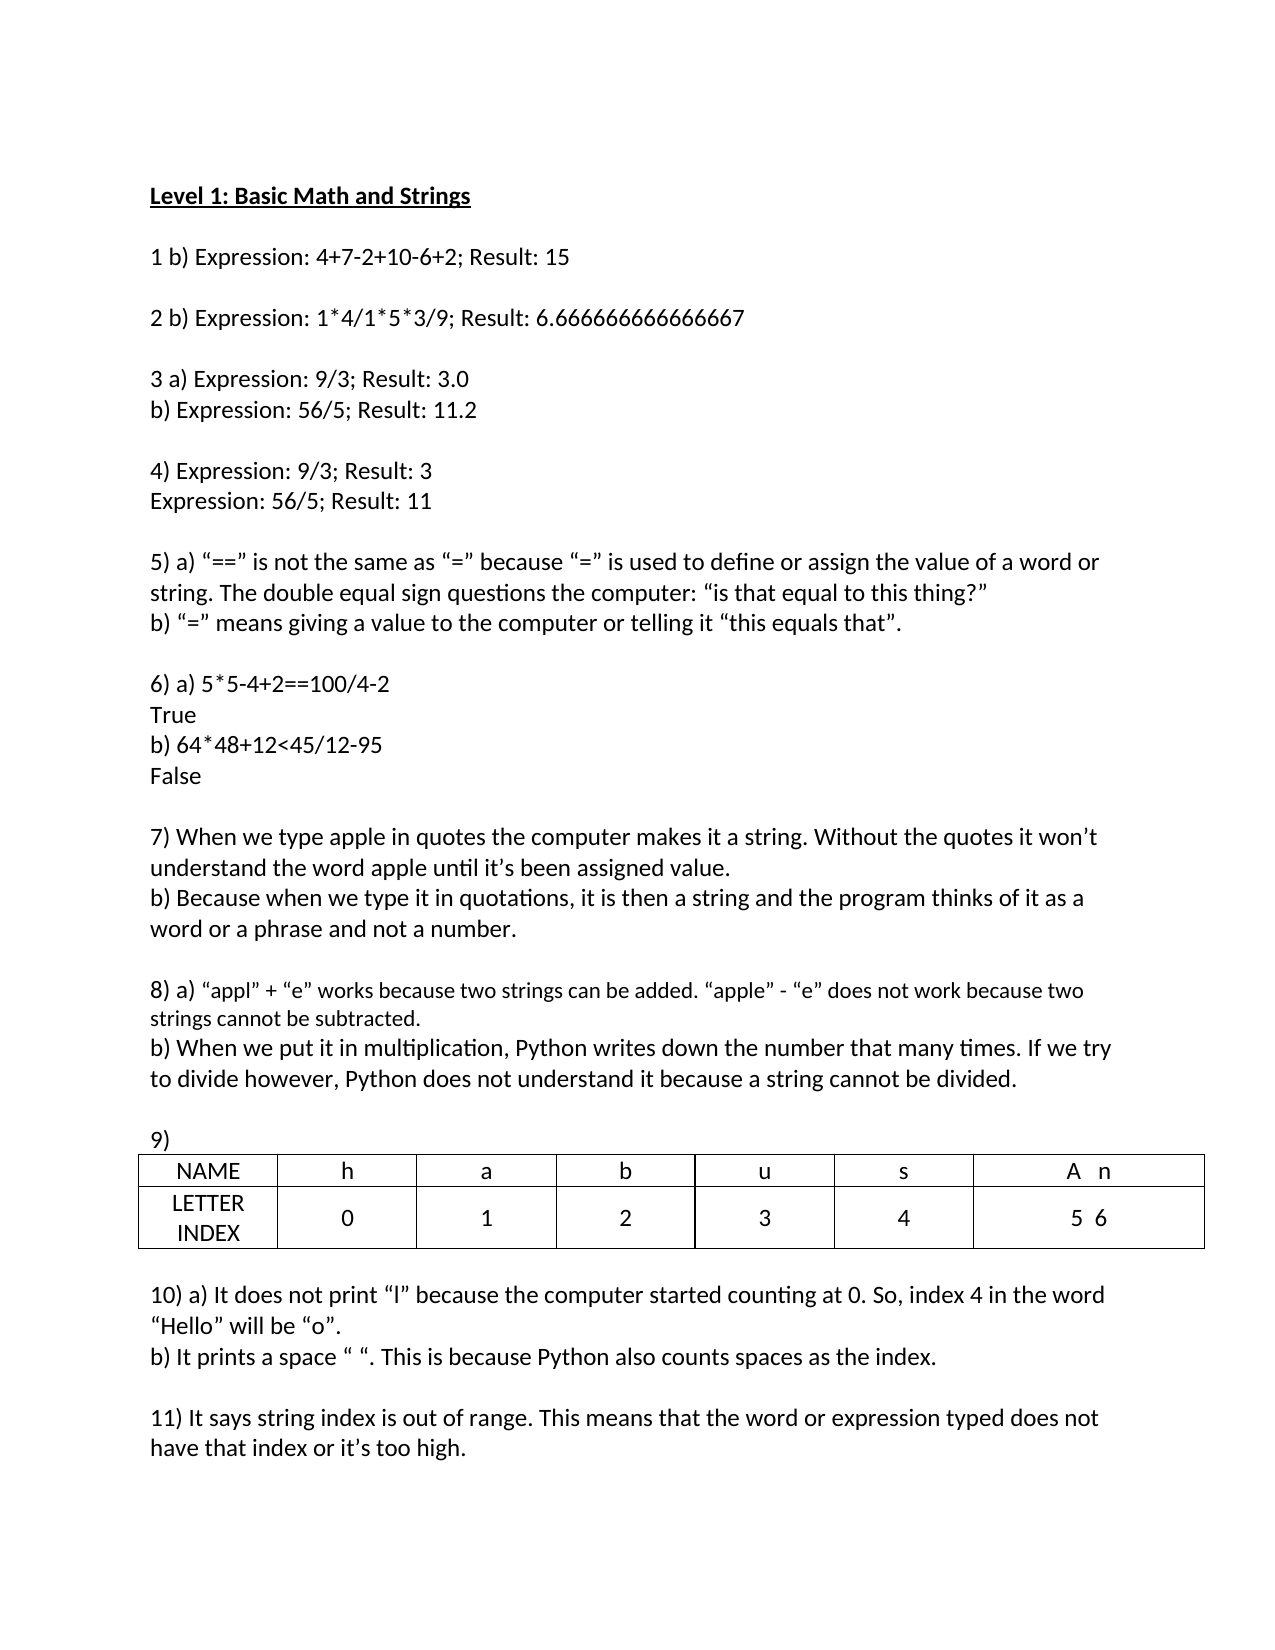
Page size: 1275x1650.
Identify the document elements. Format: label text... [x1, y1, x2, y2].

table_cell 5 6 [974, 1187, 1204, 1248]
text False [150, 760, 1125, 791]
table_header b [557, 1155, 694, 1186]
text 6) a) 5*5-4+2==100/4-2 [150, 668, 1125, 699]
text b) “=” means giving a value to the computer or telling it “this equals that”. [150, 607, 1125, 638]
text Expression: 56/5; Result: 11 [150, 485, 1125, 516]
text 4) Expression: 9/3; Result: 3 [150, 455, 1125, 485]
text b) Because when we type it in quotations, it is then a string and the program thinks of it as a word or a phrase and not a number. [150, 882, 1125, 943]
text 10) a) It does not print “l” because the computer started counting at 0. So, index 4 in the word “Hello” will be “o”. [150, 1279, 1125, 1341]
text 7) When we type apple in quotes the computer makes it a string. Without the quotes it won’t understand the word apple until it’s been assigned value. [150, 821, 1125, 882]
table_cell 2 [557, 1187, 694, 1248]
text 3 a) Expression: 9/3; Result: 3.0 [150, 363, 1125, 394]
table_cell 1 [417, 1187, 556, 1248]
text 9) [150, 1124, 1125, 1154]
text b) When we put it in multiplication, Python writes down the number that many times. If we try to divide however, Python does not understand it because a string cannot be divided. [150, 1032, 1125, 1093]
table_cell LETTER INDEX [139, 1187, 277, 1248]
text 8) a) “appl” + “e” works because two strings can be added. “apple” - “e” does not work because two strings cannot be subtracted. [150, 974, 1125, 1032]
table_header u [696, 1155, 834, 1186]
text Level 1: Basic Math and Strings [150, 180, 1125, 211]
table_header a [417, 1155, 556, 1186]
table_header NAME [139, 1155, 277, 1186]
text 1 b) Expression: 4+7-2+10-6+2; Result: 15 [150, 241, 1125, 272]
table_header s [835, 1155, 973, 1186]
text b) It prints a space “ “. This is because Python also counts spaces as the index. [150, 1341, 1125, 1371]
text True [150, 699, 1125, 729]
text b) 64*48+12<45/12-95 [150, 729, 1125, 760]
table_cell 4 [835, 1187, 973, 1248]
table_cell 3 [696, 1187, 834, 1248]
table_cell 0 [278, 1187, 416, 1248]
text b) Expression: 56/5; Result: 11.2 [150, 394, 1125, 424]
table_header A n [974, 1155, 1204, 1186]
text 11) It says string index is out of range. This means that the word or expression typed does not have that index or it’s too high. [150, 1402, 1125, 1463]
table_header h [278, 1155, 416, 1186]
text 2 b) Expression: 1*4/1*5*3/9; Result: 6.666666666666667 [150, 302, 1125, 333]
text 5) a) “==” is not the same as “=” because “=” is used to define or assign the value of a word or string. The double equal sign questions the computer: “is that equal to this thing?” [150, 546, 1125, 607]
